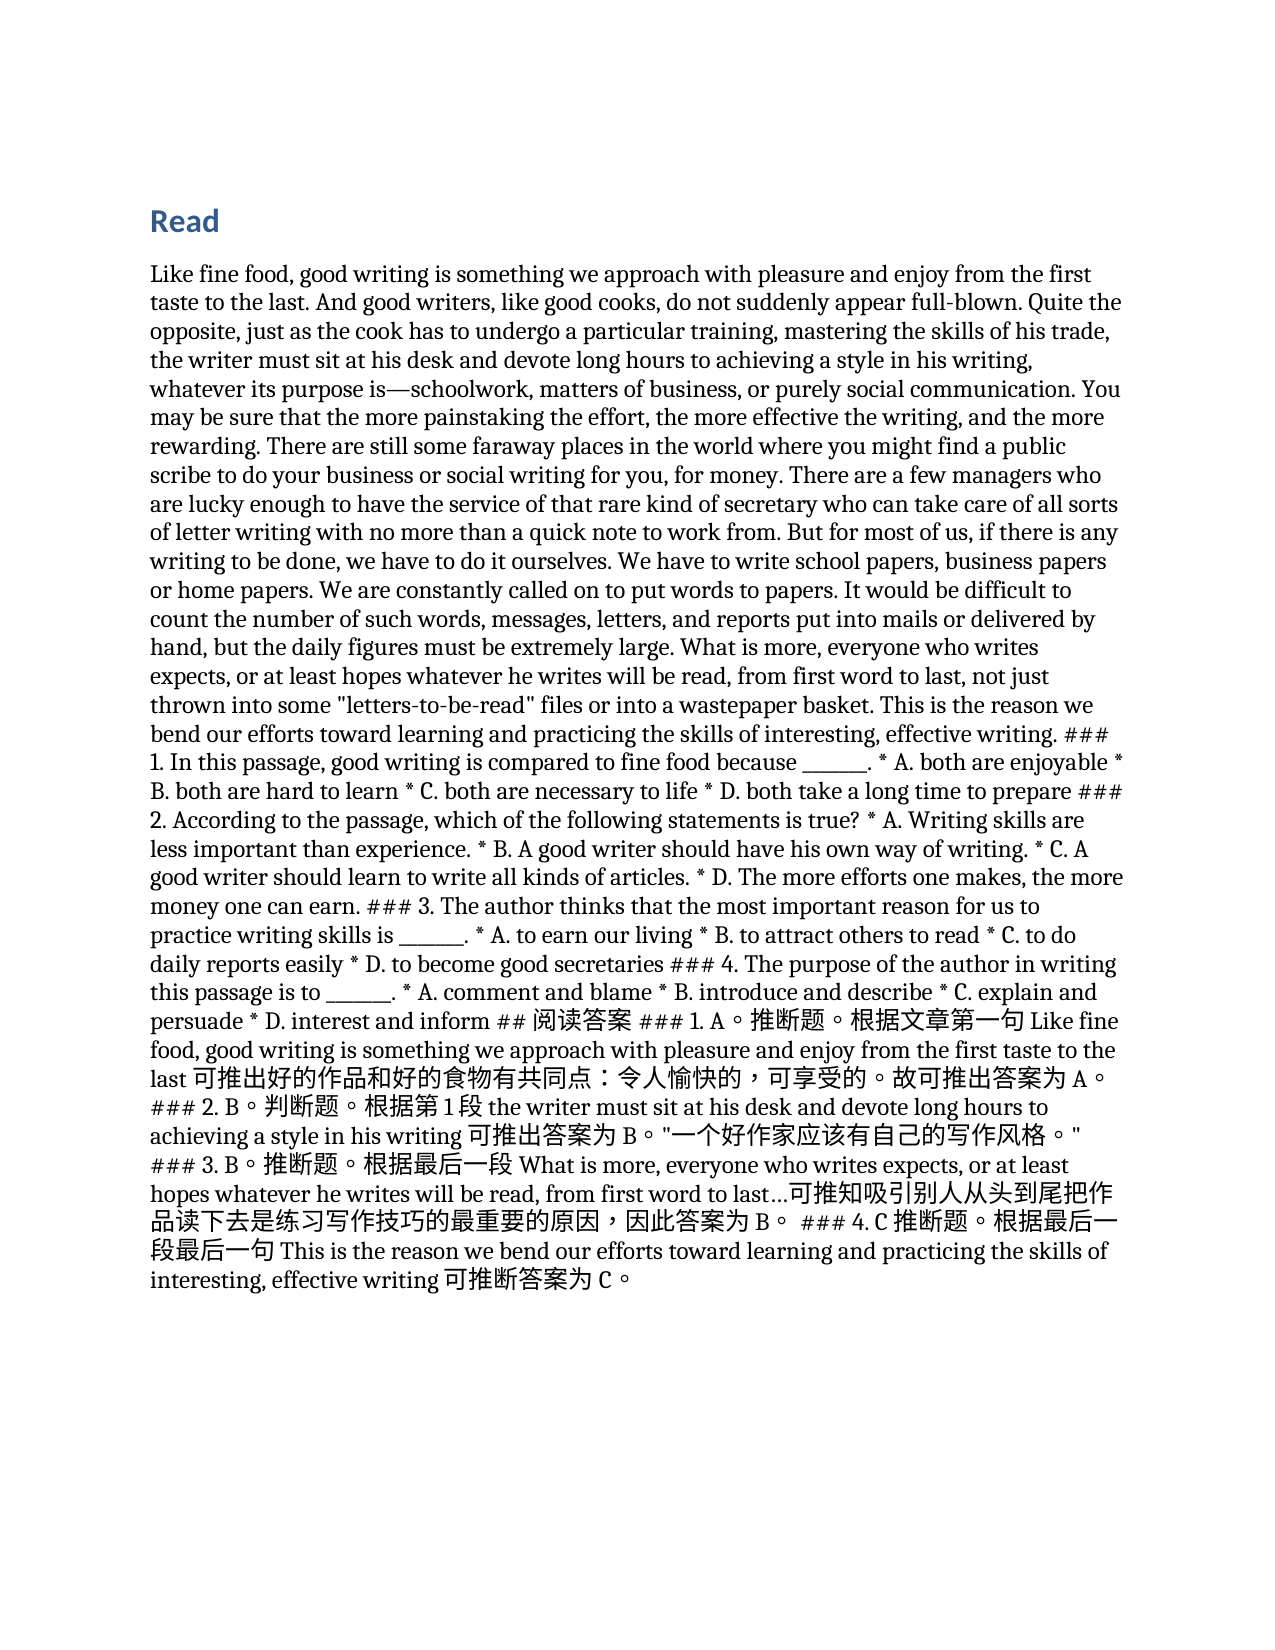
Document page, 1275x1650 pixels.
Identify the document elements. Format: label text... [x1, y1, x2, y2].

subtitle Read [150, 200, 1125, 241]
text Like fine food, good writing is something we approach with pleasure and enjoy from the first taste to the last. And good writers, like good cooks, do not suddenly appear full-blown. Quite the opposite, just as the cook has to undergo a particular training, mastering the skills of his trade, the writer must sit at his desk and devote long hours to achieving a style in his writing, whatever its purpose is—schoolwork, matters of business, or purely social communication. You may be sure that the more painstaking the effort, the more effective the writing, and the more rewarding. There are still some faraway places in the world where you might find a public scribe to do your business or social writing for you, for money. There are a few managers who are lucky enough to have the service of that rare kind of secretary who can take care of all sorts of letter writing with no more than a quick note to work from. But for most of us, if there is any writing to be done, we have to do it ourselves. We have to write school papers, business papers or home papers. We are constantly called on to put words to papers. It would be difficult to count the number of such words, messages, letters, and reports put into mails or delivered by hand, but the daily figures must be extremely large. What is more, everyone who writes expects, or at least hopes whatever he writes will be read, from first word to last, not just thrown into some "letters-to-be-read" files or into a wastepaper basket. This is the reason we bend our efforts toward learning and practicing the skills of interesting, effective writing. ### 1. In this passage, good writing is compared to fine food because _______. * A. both are enjoyable * B. both are hard to learn * C. both are necessary to life * D. both take a long time to prepare ### 2. According to the passage, which of the following statements is true? * A. Writing skills are less important than experience. * B. A good writer should have his own way of writing. * C. A good writer should learn to write all kinds of articles. * D. The more efforts one makes, the more money one can earn. ### 3. The author thinks that the most important reason for us to practice writing skills is _______. * A. to earn our living * B. to attract others to read * C. to do daily reports easily * D. to become good secretaries ### 4. The purpose of the author in writing this passage is to _______. * A. comment and blame * B. introduce and describe * C. explain and persuade * D. interest and inform ## 阅读答案 ### 1. A。推断题。根据文章第一句Like fine food, good writing is something we approach with pleasure and enjoy from the first taste to the last 可推出好的作品和好的食物有共同点：令人愉快的，可享受的。故可推出答案为A。 ### 2. B。判断题。根据第1段the writer must sit at his desk and devote long hours to achieving a style in his writing可推出答案为B。"一个好作家应该有自己的写作风格。" ### 3. B。推断题。根据最后一段What is more, everyone who writes expects, or at least hopes whatever he writes will be read, from first word to last…可推知吸引别人从头到尾把作品读下去是练习写作技巧的最重要的原因，因此答案为B。 ### 4. C推断题。根据最后一段最后一句This is the reason we bend our efforts toward learning and practicing the skills of interesting, effective writing可推断答案为C。 [150, 259, 1125, 1294]
